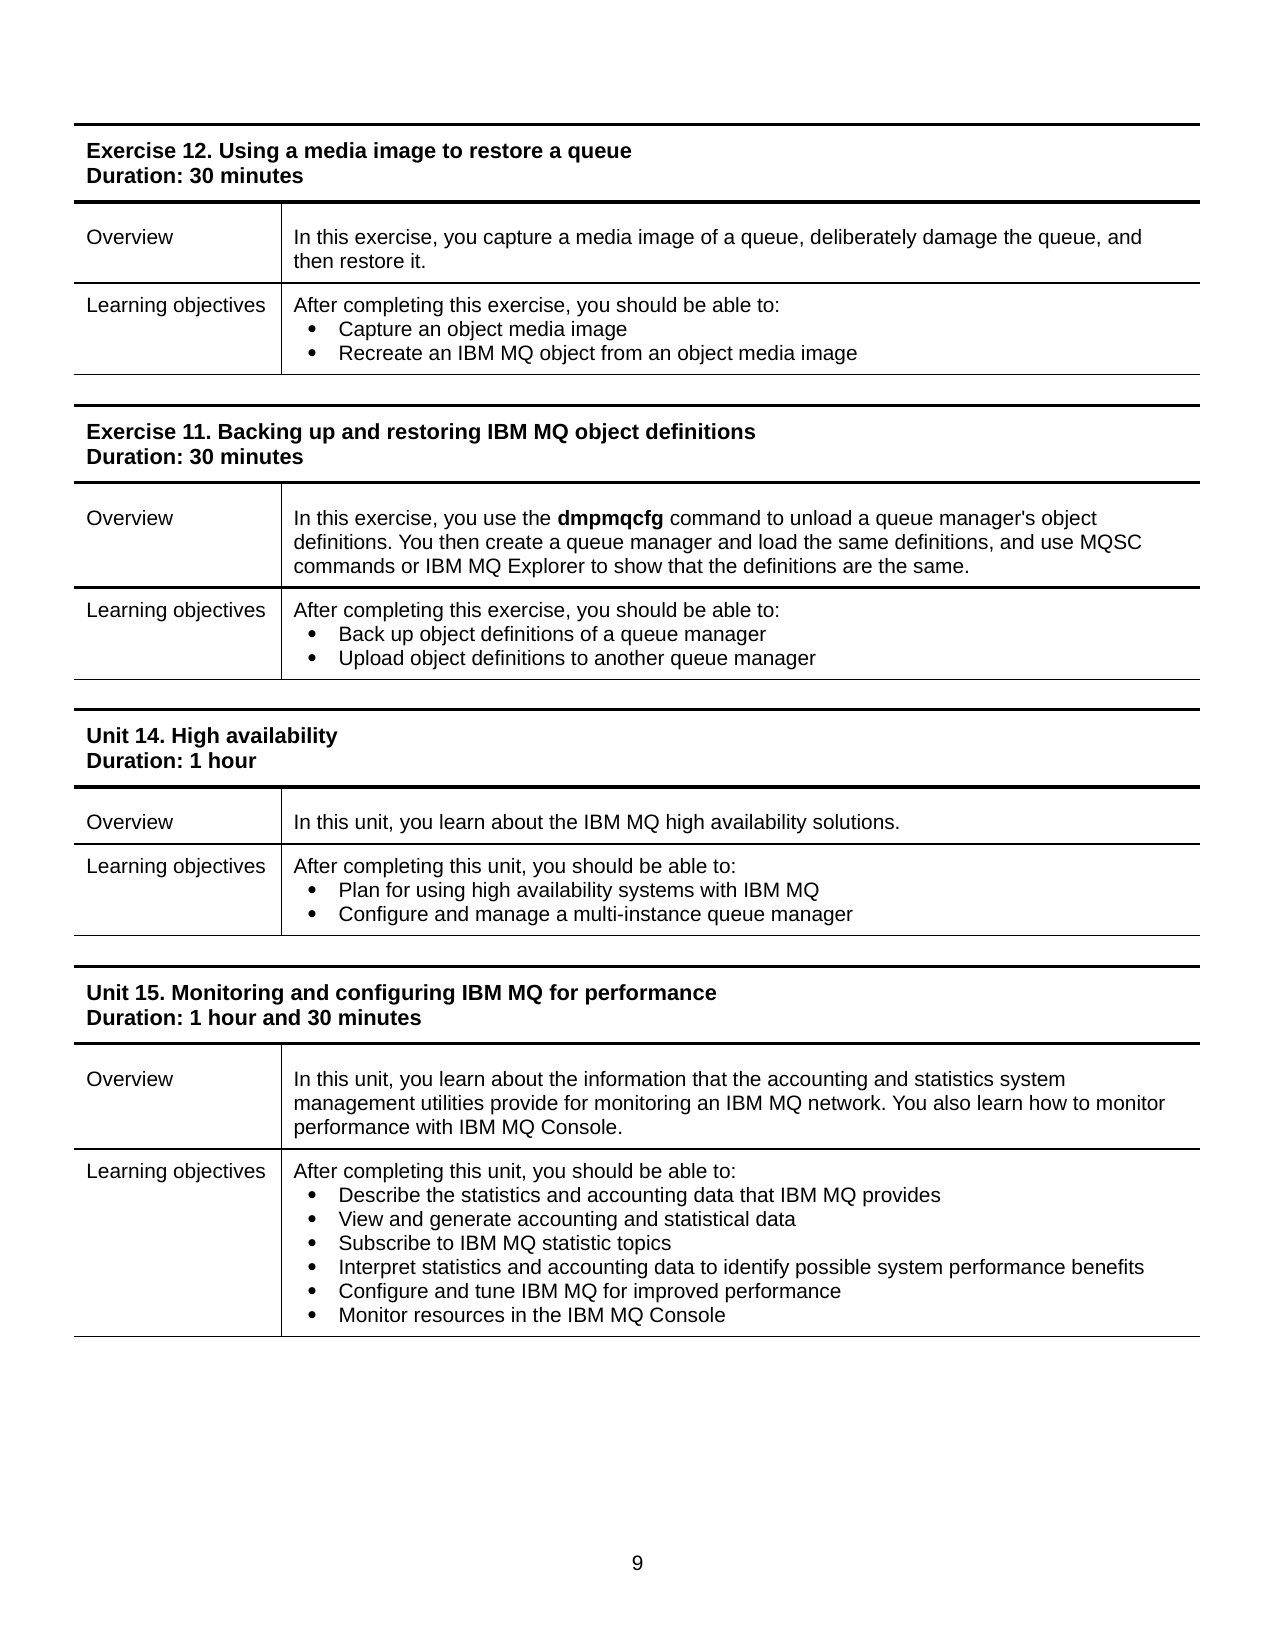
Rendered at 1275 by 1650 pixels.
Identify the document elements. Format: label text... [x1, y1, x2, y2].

table_cell Learning objectives [74, 845, 281, 935]
table_cell After completing this unit, you should be able to: Describe the statistics and accounting data that IBM MQ provides View and generate accounting and statistical data Subscribe to IBM MQ statistic topics Interpret statistics and accounting data to identify possible system performance benefits Configure and tune IBM MQ for improved performance Monitor resources in the IBM MQ Console [282, 1150, 1200, 1336]
table_cell Learning objectives [74, 1150, 281, 1336]
table_header Exercise 12. Using a media image to restore a queue Duration: 30 minutes [74, 126, 1200, 200]
table_header Unit 14. High availability Duration: 1 hour [74, 711, 1200, 785]
table_cell Overview [74, 789, 281, 843]
table_cell Learning objectives [74, 284, 281, 374]
table_cell In this exercise, you capture a media image of a queue, deliberately damage the queue, and then restore it. [282, 204, 1200, 282]
table_header Unit 15. Monitoring and configuring IBM MQ for performance Duration: 1 hour and 30 minutes [74, 968, 1200, 1042]
table_cell Learning objectives [74, 589, 281, 678]
table_header Exercise 11. Backing up and restoring IBM MQ object definitions Duration: 30 minutes [74, 407, 1200, 481]
table_cell In this unit, you learn about the IBM MQ high availability solutions. [282, 789, 1200, 843]
table_cell After completing this exercise, you should be able to: Capture an object media image Recreate an IBM MQ object from an object media image [282, 284, 1200, 374]
table_cell In this exercise, you use the dmpmqcfg command to unload a queue manager's object definitions. You then create a queue manager and load the same definitions, and use MQSC commands or IBM MQ Explorer to show that the definitions are the same. [282, 484, 1200, 586]
table_cell After completing this unit, you should be able to: Plan for using high availability systems with IBM MQ Configure and manage a multi-instance queue manager [282, 845, 1200, 935]
table_cell Overview [74, 1045, 281, 1147]
table_cell Overview [74, 204, 281, 282]
table_cell In this unit, you learn about the information that the accounting and statistics system management utilities provide for monitoring an IBM MQ network. You also learn how to monitor performance with IBM MQ Console. [282, 1045, 1200, 1147]
table_cell Overview [74, 484, 281, 586]
table_cell After completing this exercise, you should be able to: Back up object definitions of a queue manager Upload object definitions to another queue manager [282, 589, 1200, 678]
